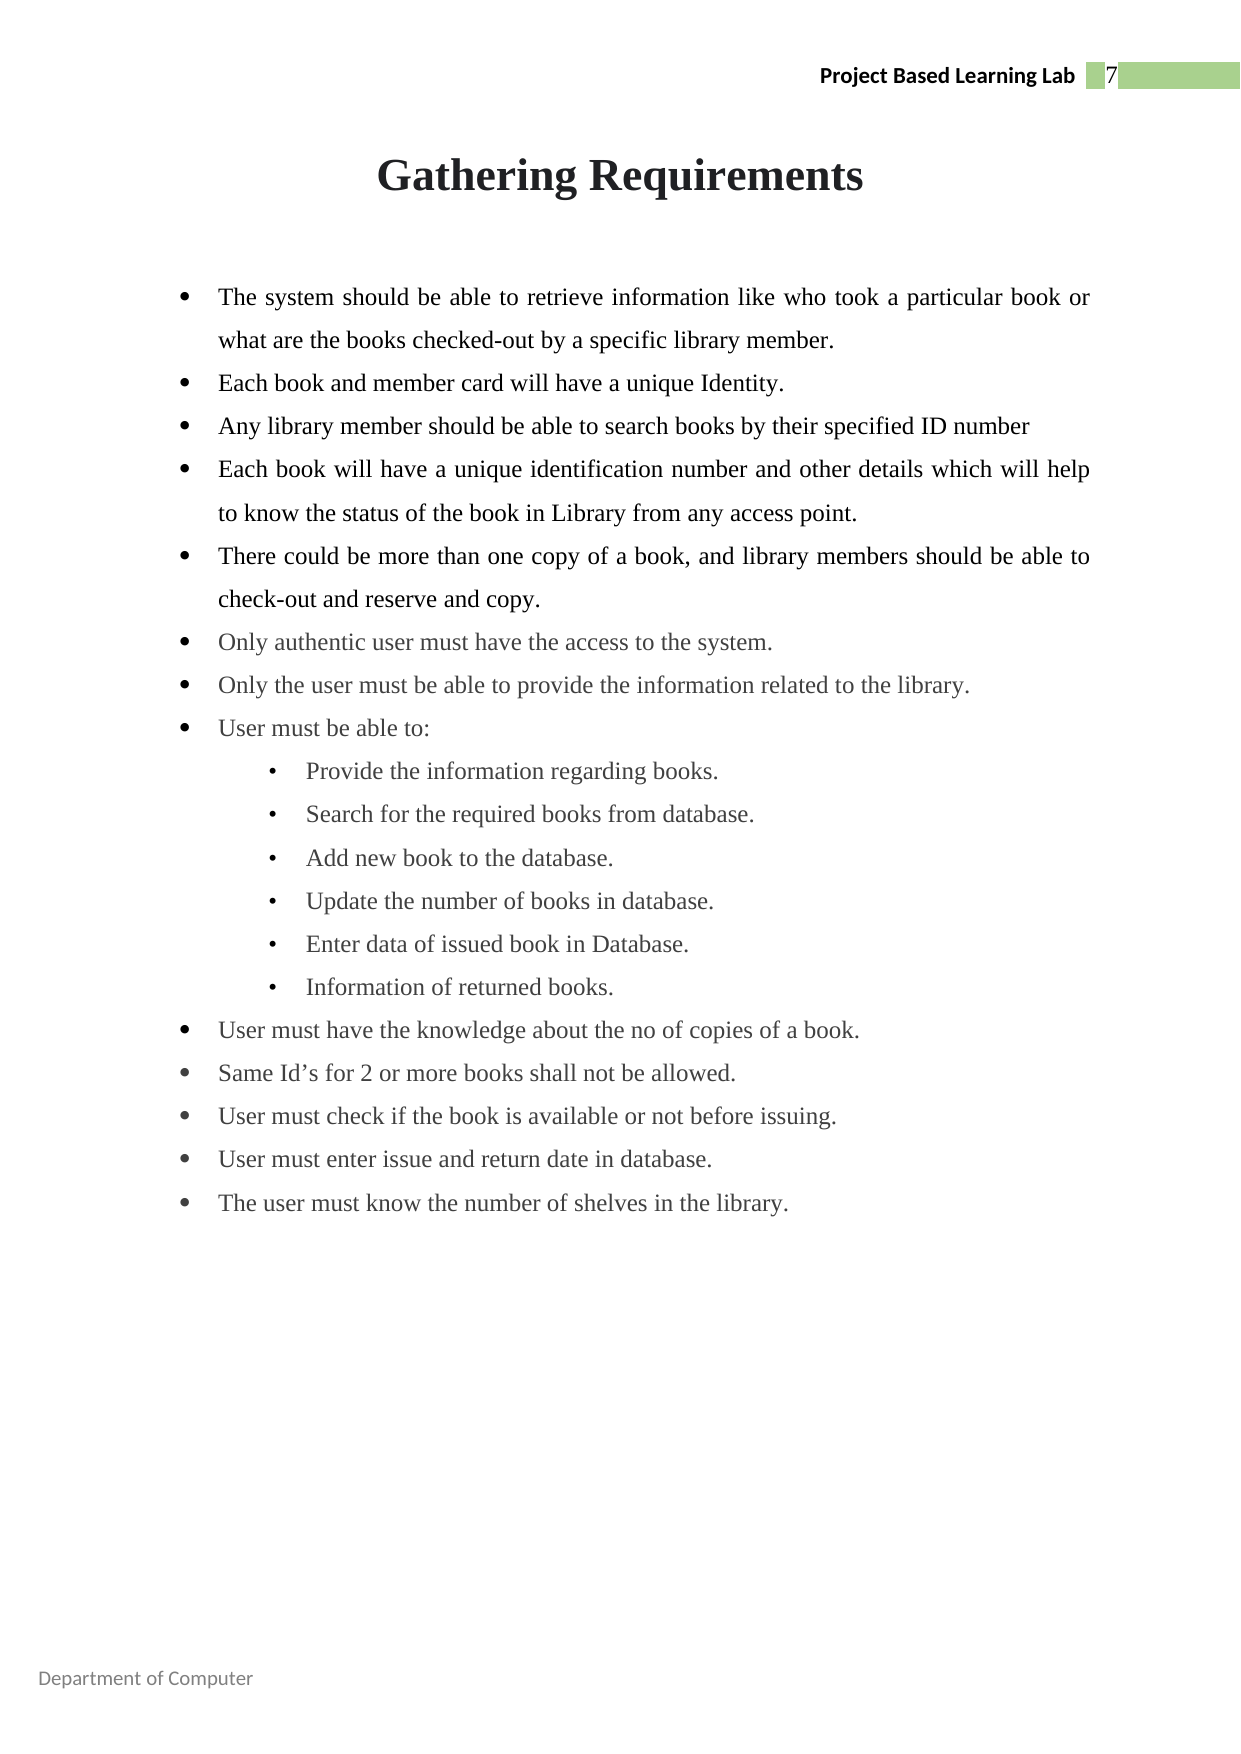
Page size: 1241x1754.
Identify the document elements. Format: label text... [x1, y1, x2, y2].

list User must be able to: [180, 713, 1090, 742]
list There could be more than one copy of a book, and library members should be able to check-out and reserve and copy. [180, 541, 1090, 613]
list Information of returned books. [268, 972, 1090, 1001]
list Only the user must be able to provide the information related to the library. [180, 670, 1090, 699]
text Gathering Requirements [375, 148, 865, 201]
list User must have the knowledge about the no of copies of a book. [180, 1015, 1090, 1044]
list Search for the required books from database. [268, 799, 1090, 828]
list The user must know the number of shelves in the library. [180, 1188, 1103, 1216]
list Same Id’s for 2 or more books shall not be allowed. [180, 1058, 1103, 1087]
list User must check if the book is available or not before issuing. [180, 1101, 1103, 1130]
list Provide the information regarding books. [268, 756, 1090, 785]
list Each book will have a unique identification number and other details which will help to know the status of the book in Library from any access point. [180, 454, 1090, 526]
list User must enter issue and return date in database. [180, 1144, 1103, 1173]
list Add new book to the database. [268, 843, 1090, 871]
list Only authentic user must have the access to the system. [180, 627, 1090, 656]
list Each book and member card will have a unique Identity. [180, 368, 1103, 397]
list Any library member should be able to search books by their specified ID number [180, 411, 1103, 440]
list Enter data of issued book in Database. [268, 929, 1090, 958]
list The system should be able to retrieve information like who took a particular book or what are the books checked-out by a specific library member. [180, 282, 1090, 354]
list Update the number of books in database. [268, 886, 1090, 914]
